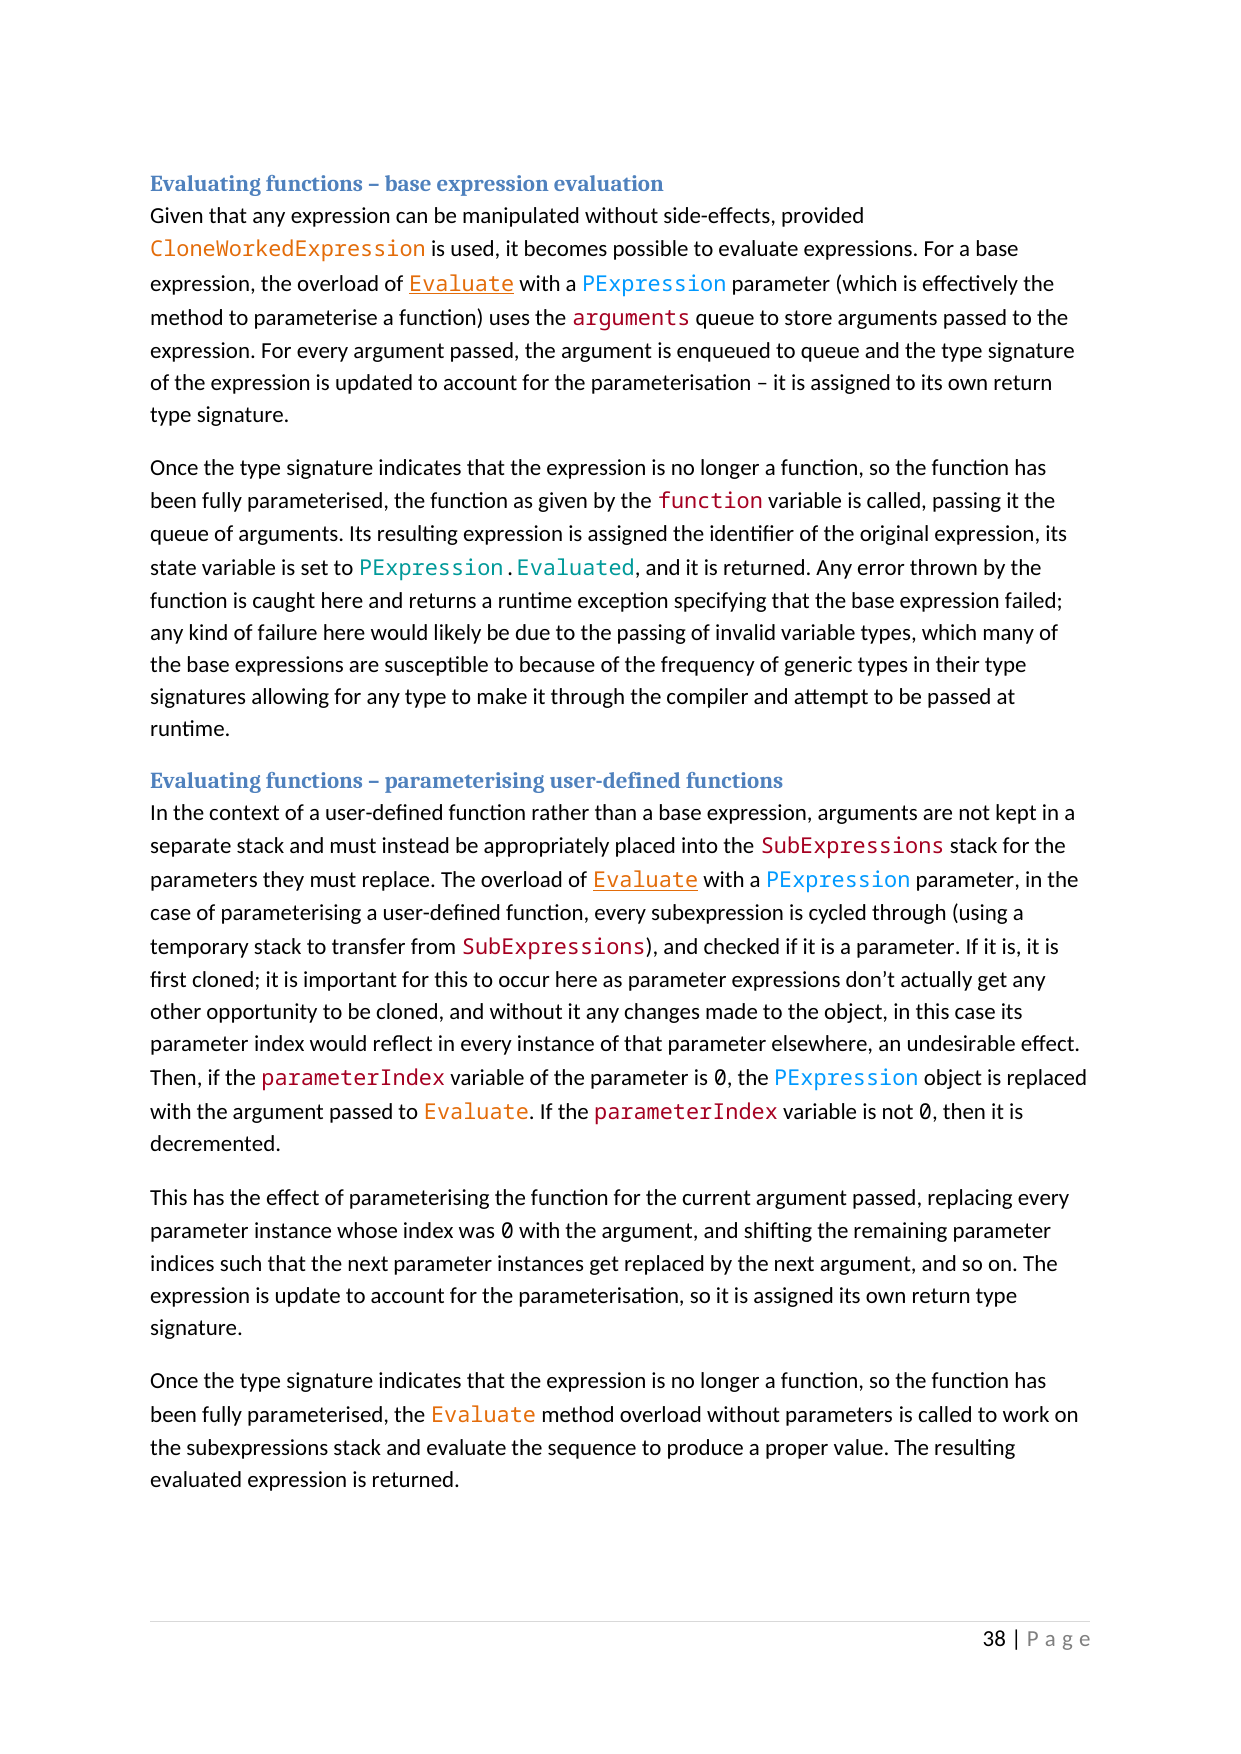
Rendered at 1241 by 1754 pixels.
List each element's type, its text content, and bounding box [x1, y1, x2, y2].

text Once the type signature indicates that the expression is no longer a function, so the function has been fully parameterised, the Evaluate method overload without parameters is called to work on the subexpressions stack and evaluate the sequence to produce a proper value. The resulting evaluated expression is returned. [150, 1366, 1090, 1493]
text This has the effect of parameterising the function for the current argument passed, replacing every parameter instance whose index was 0 with the argument, and shifting the remaining parameter indices such that the next parameter instances get replaced by the next argument, and so on. The expression is update to account for the parameterisation, so it is assigned its own return type signature. [150, 1183, 1090, 1341]
text Once the type signature indicates that the expression is no longer a function, so the function has been fully parameterised, the function as given by the function variable is called, passing it the queue of arguments. Its resulting expression is assigned the identifier of the original expression, its state variable is set to PExpression.Evaluated, and it is returned. Any error thrown by the function is caught here and returns a runtime exception specifying that the base expression failed; any kind of failure here would likely be due to the passing of invalid variable types, which many of the base expressions are susceptible to because of the frequency of generic types in their type signatures allowing for any type to make it through the compiler and attempt to be passed at runtime. [150, 453, 1090, 743]
text Given that any expression can be manipulated without side-effects, provided CloneWorkedExpression is used, it becomes possible to evaluate expressions. For a base expression, the overload of Evaluate with a PExpression parameter (which is effectively the method to parameterise a function) uses the arguments queue to store arguments passed to the expression. For every argument passed, the argument is enqueued to queue and the type signature of the expression is updated to account for the parameterisation – it is assigned to its own return type signature. [150, 201, 1090, 428]
text In the context of a user-defined function rather than a base expression, arguments are not kept in a separate stack and must instead be appropriately placed into the SubExpressions stack for the parameters they must replace. The overload of Evaluate with a PExpression parameter, in the case of parameterising a user-defined function, every subexpression is cycled through (using a temporary stack to transfer from SubExpressions), and checked if it is a parameter. If it is, it is first cloned; it is important for this to occur here as parameter expressions don’t actually get any other opportunity to be cloned, and without it any changes made to the object, in this case its parameter index would reflect in every instance of that parameter elsewhere, an undesirable effect. Then, if the parameterIndex variable of the parameter is 0, the PExpression object is replaced with the argument passed to Evaluate. If the parameterIndex variable is not 0, then it is decremented. [150, 798, 1090, 1158]
subtitle Evaluating functions – parameterising user-defined functions [150, 768, 1090, 794]
subtitle Evaluating functions – base expression evaluation [150, 171, 1090, 197]
